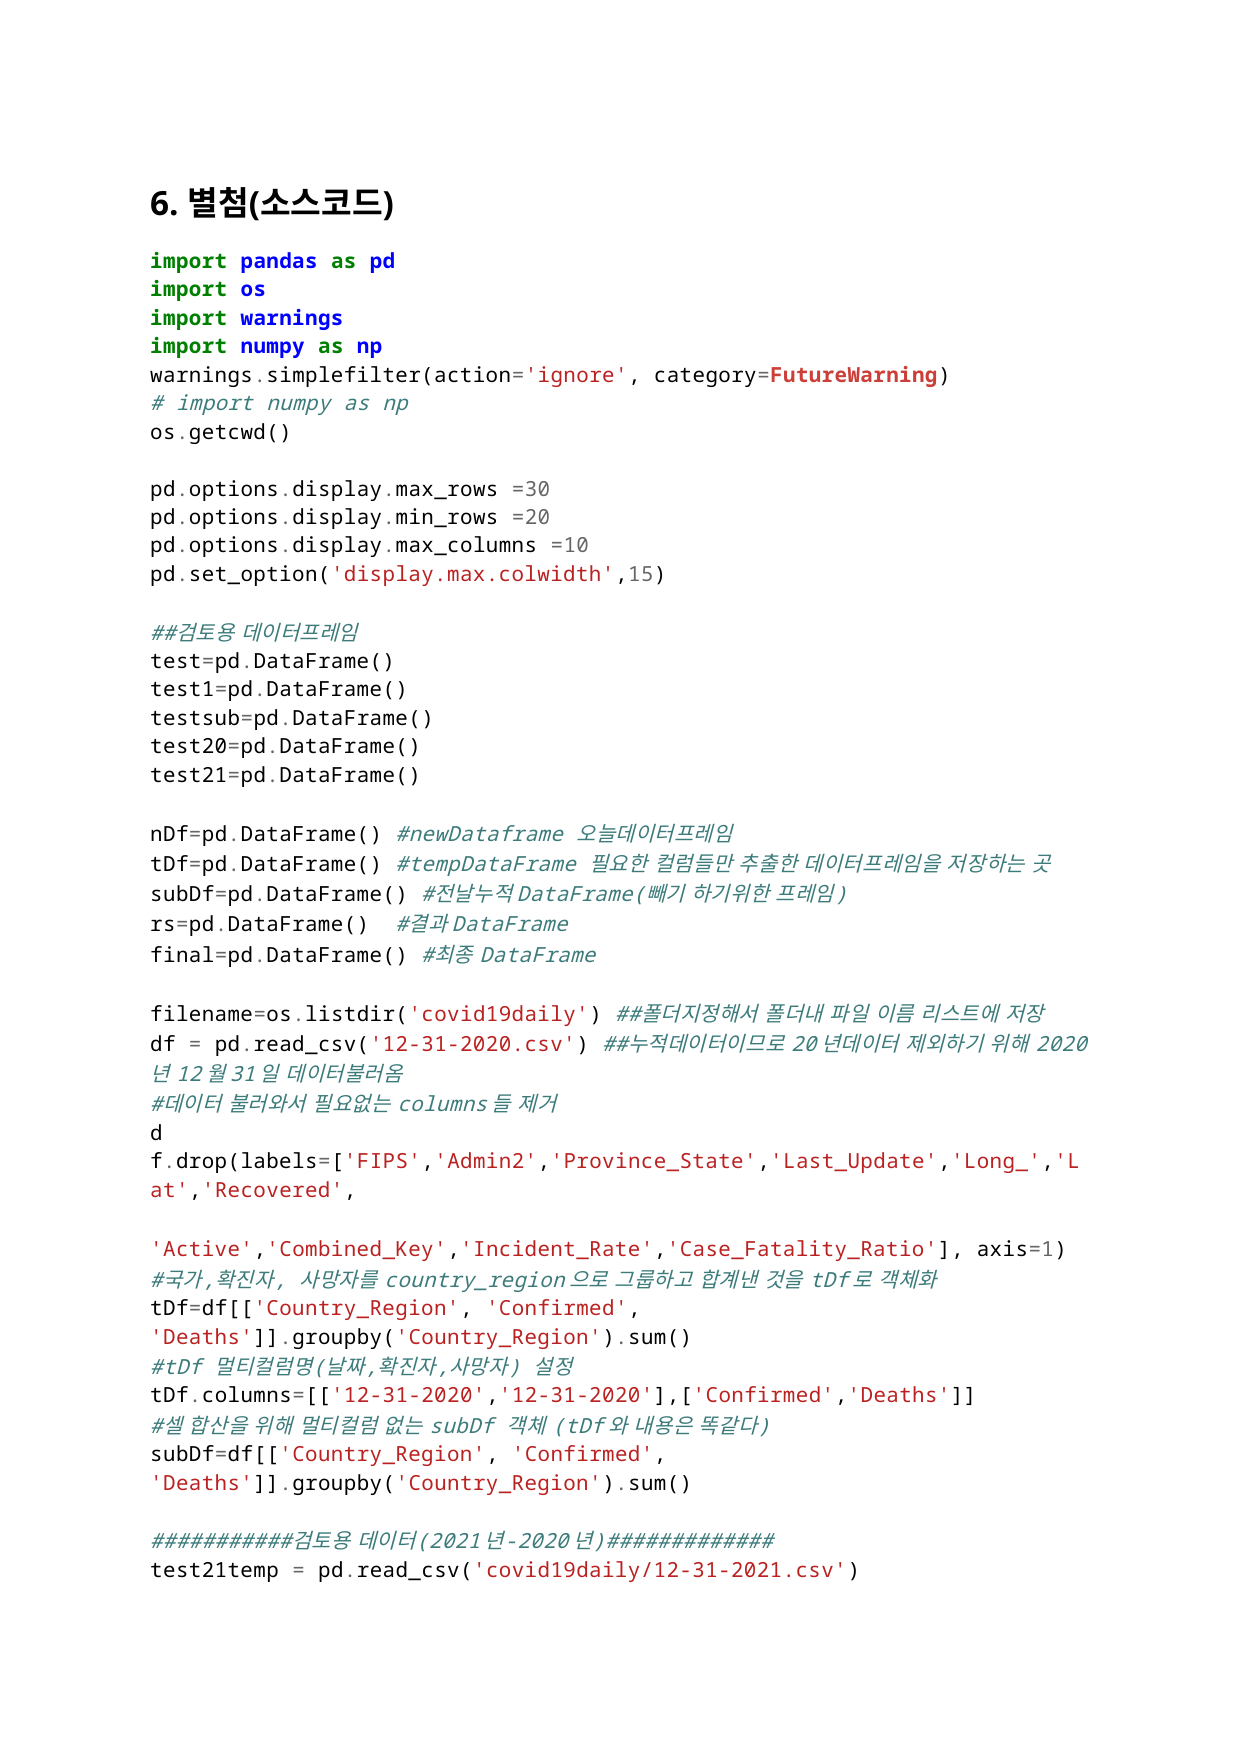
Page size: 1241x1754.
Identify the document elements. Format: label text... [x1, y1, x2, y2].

text pd.set_option('display.max.colwidth',15) [150, 559, 1090, 587]
text df = pd.read_csv('12-31-2020.csv') ##누적데이터이므로 20년데이터 제외하기 위해 2020년 12월31일 데이터불러옴 [150, 1027, 1090, 1088]
text # import numpy as np [150, 388, 1090, 417]
text subDf=df[['Country_Region', 'Confirmed', 'Deaths']].groupby('Country_Region').sum() [150, 1439, 1090, 1496]
text tDf=pd.DataFrame() #tempDataFrame 필요한 컬럼들만 추출한 데이터프레임을 저장하는 곳 [150, 847, 1090, 877]
text final=pd.DataFrame() #최종 DataFrame [150, 938, 1090, 968]
text import numpy as np [150, 331, 1090, 360]
text df.drop(labels=['FIPS','Admin2','Province_State','Last_Update','Long_','Lat','Recovered', [150, 1118, 1090, 1203]
text filename=os.listdir('covid19daily') ##폴더지정해서 폴더내 파일 이름 리스트에 저장 [150, 997, 1090, 1027]
text ##검토용 데이터프레임 [150, 616, 1090, 646]
text #셀 합산을 위해 멀티컬럼 없는 subDf 객체 (tDf와 내용은 똑같다) [150, 1409, 1090, 1439]
text import pandas as pd [150, 246, 1090, 274]
text test21temp = pd.read_csv('covid19daily/12-31-2021.csv') [150, 1555, 1090, 1583]
text test1=pd.DataFrame() [150, 674, 1090, 703]
text test21=pd.DataFrame() [150, 760, 1090, 788]
text warnings.simplefilter(action='ignore', category=FutureWarning) [150, 360, 1090, 388]
text #데이터 불러와서 필요없는 columns들 제거 [150, 1088, 1090, 1118]
text pd.options.display.max_rows =30 [150, 474, 1090, 502]
text 6. 별첨(소스코드) [150, 177, 1079, 226]
text tDf=df[['Country_Region', 'Confirmed', 'Deaths']].groupby('Country_Region').sum() [150, 1293, 1090, 1350]
text subDf=pd.DataFrame() #전날누적DataFrame(빼기 하기위한 프레임) [150, 877, 1090, 908]
text testsub=pd.DataFrame() [150, 703, 1090, 731]
text test=pd.DataFrame() [150, 646, 1090, 674]
text 'Active','Combined_Key','Incident_Rate','Case_Fatality_Ratio'], axis=1) [150, 1203, 1090, 1263]
text rs=pd.DataFrame() #결과DataFrame [150, 908, 1090, 938]
text #tDf 멀티컬럼명(날짜,확진자,사망자) 설정 [150, 1350, 1090, 1381]
text os.getcwd() [150, 417, 1090, 445]
text #국가,확진자, 사망자를 country_region으로 그룹하고 합계낸 것을 tDf로 객체화 [150, 1263, 1090, 1293]
text ###########검토용 데이터(2021년-2020년)############# [150, 1524, 1090, 1555]
text import os [150, 274, 1090, 303]
text tDf.columns=[['12-31-2020','12-31-2020'],['Confirmed','Deaths']] [150, 1381, 1090, 1409]
text test20=pd.DataFrame() [150, 731, 1090, 760]
text pd.options.display.min_rows =20 [150, 502, 1090, 531]
text nDf=pd.DataFrame() #newDataframe 오늘데이터프레임 [150, 817, 1090, 847]
text import warnings [150, 303, 1090, 331]
text pd.options.display.max_columns =10 [150, 531, 1090, 559]
